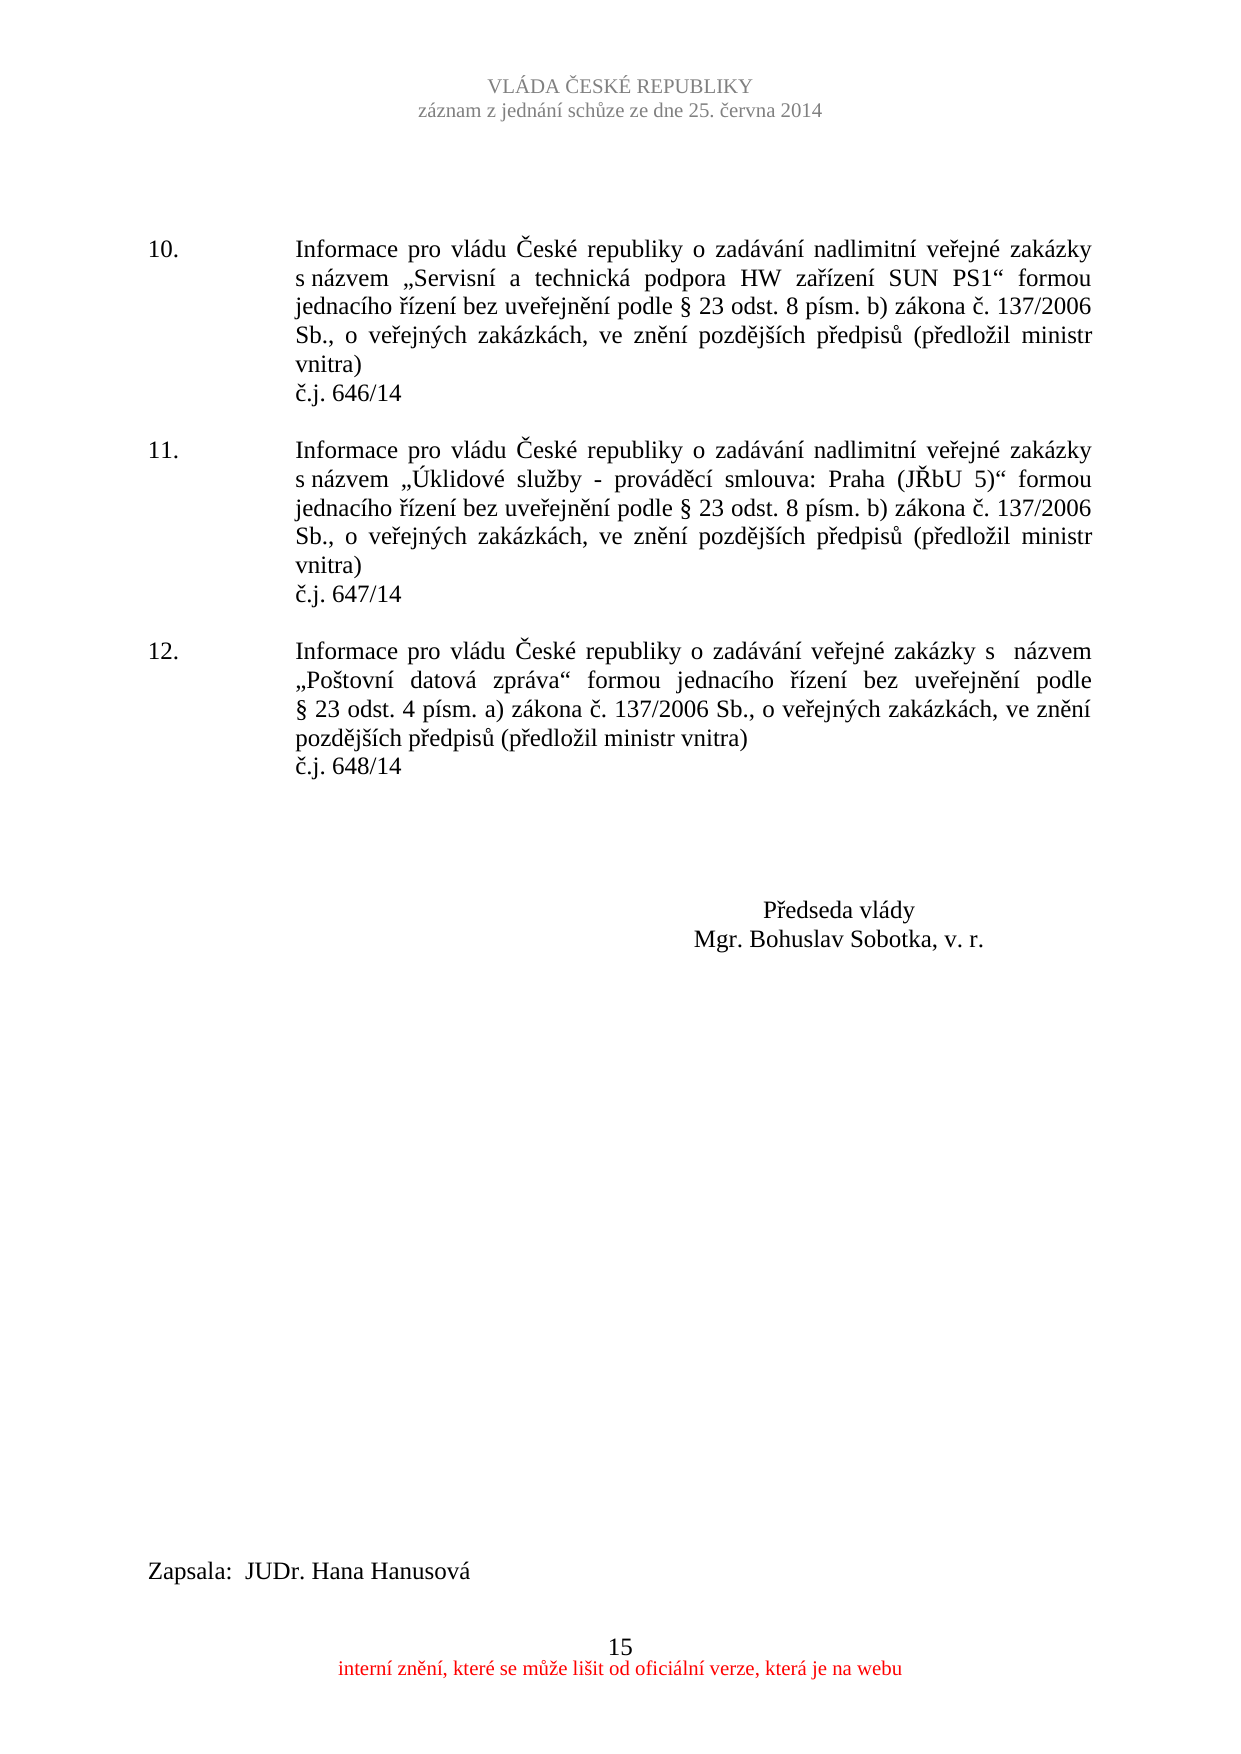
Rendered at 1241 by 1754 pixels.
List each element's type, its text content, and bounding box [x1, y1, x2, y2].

text 12. Informace pro vládu České republiky o zadávání veřejné zakázky s názvem „Poštovní datová zpráva“ formou jednacího řízení bez uveřejnění podle § 23 odst. 4 písm. a) zákona č. 137/2006 Sb., o veřejných zakázkách, ve znění pozdějších předpisů (předložil ministr vnitra) [148, 636, 1093, 751]
text č.j. 647/14 [148, 579, 1093, 608]
text č.j. 646/14 [148, 378, 1093, 406]
text 11. Informace pro vládu České republiky o zadávání nadlimitní veřejné zakázky s názvem „Úklidové služby - prováděcí smlouva: Praha (JŘbU 5)“ formou jednacího řízení bez uveřejnění podle § 23 odst. 8 písm. b) zákona č. 137/2006 Sb., o veřejných zakázkách, ve znění pozdějších předpisů (předložil ministr vnitra) [148, 435, 1093, 579]
text Zapsala: JUDr. Hana Hanusová [148, 1556, 1093, 1585]
text 10. Informace pro vládu České republiky o zadávání nadlimitní veřejné zakázky s názvem „Servisní a technická podpora HW zařízení SUN PS1“ formou jednacího řízení bez uveřejnění podle § 23 odst. 8 písm. b) zákona č. 137/2006 Sb., o veřejných zakázkách, ve znění pozdějších předpisů (předložil ministr vnitra) [148, 234, 1093, 378]
text Předseda vlády [616, 895, 1061, 924]
text Mgr. Bohuslav Sobotka, v. r. [616, 924, 1061, 953]
text č.j. 648/14 [148, 751, 1093, 780]
